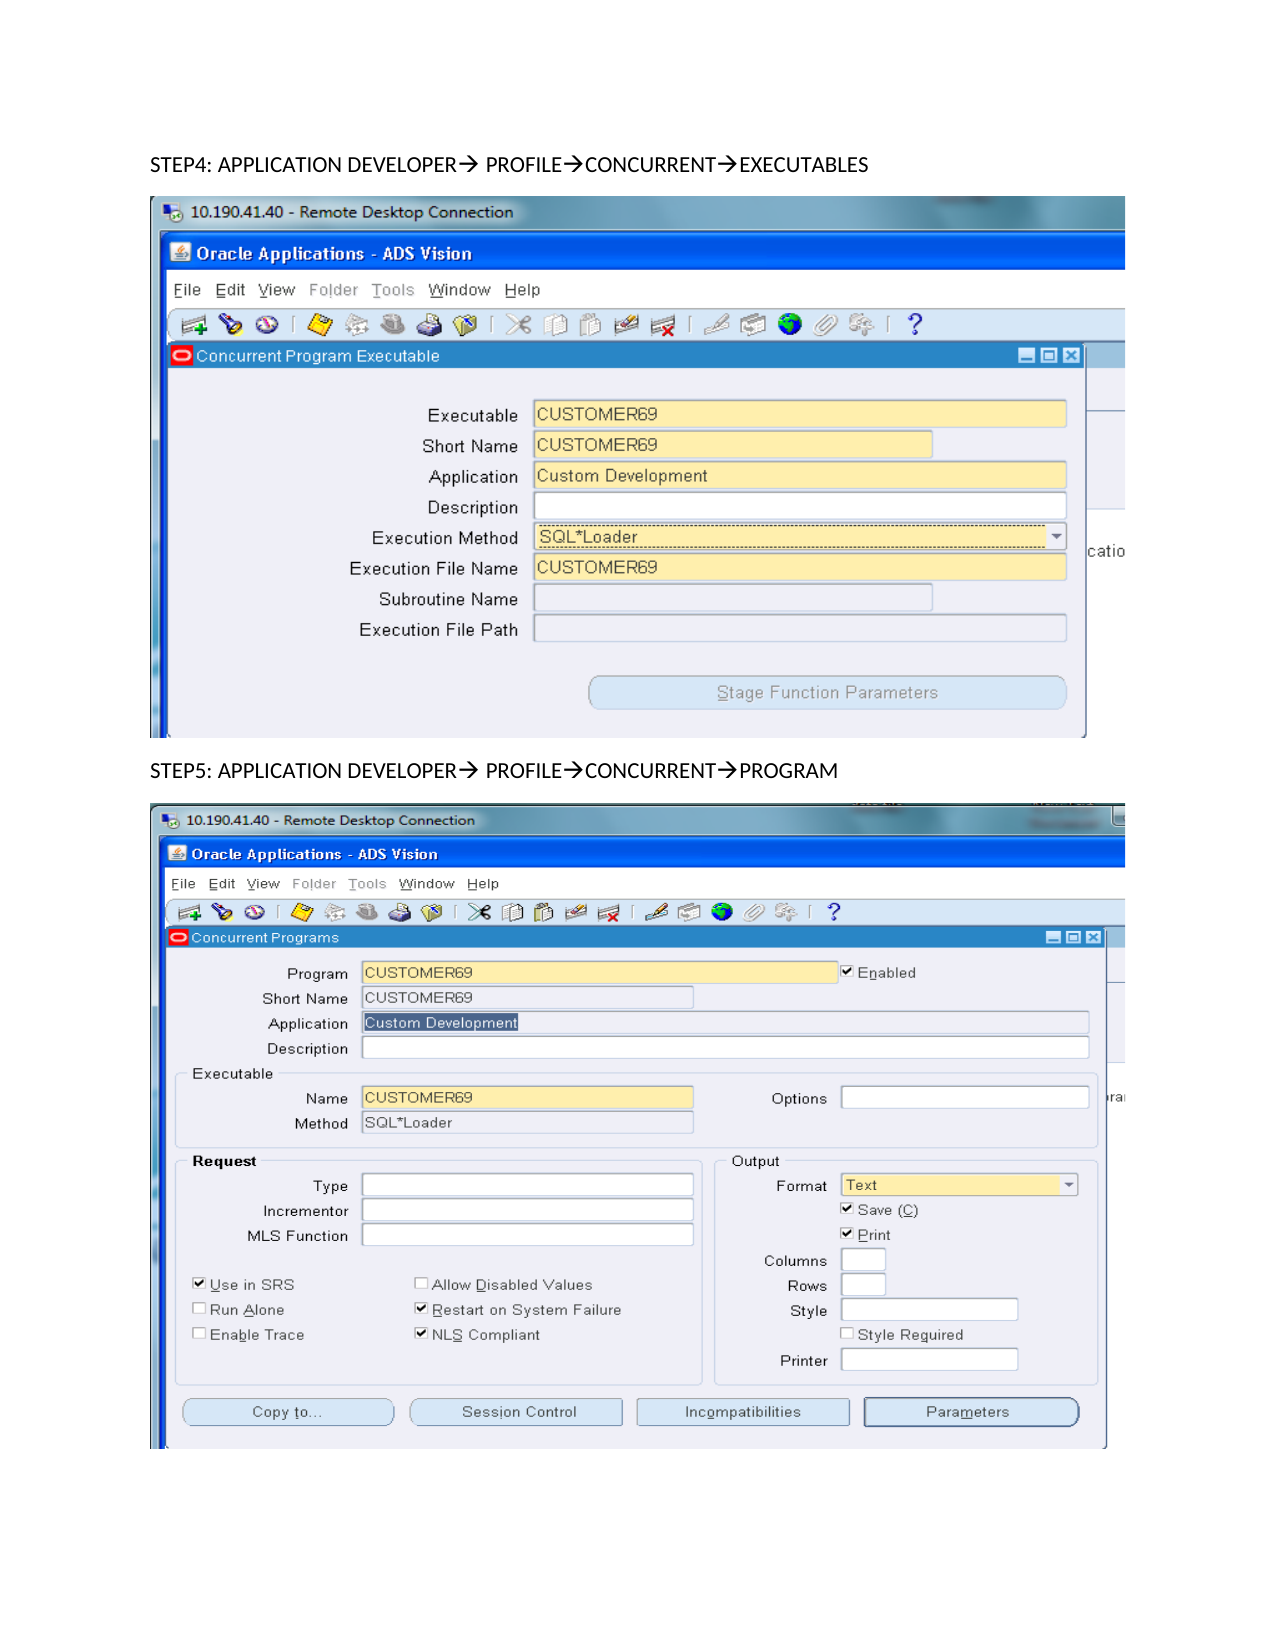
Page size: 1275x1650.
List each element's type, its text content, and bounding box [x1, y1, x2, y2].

text STEP4: APPLICATION DEVELOPER PROFILECONCURRENTEXECUTABLES [150, 150, 1125, 178]
picture [150, 196, 1125, 738]
picture [150, 803, 1125, 1449]
text STEP5: APPLICATION DEVELOPER PROFILECONCURRENTPROGRAM [150, 756, 1125, 784]
